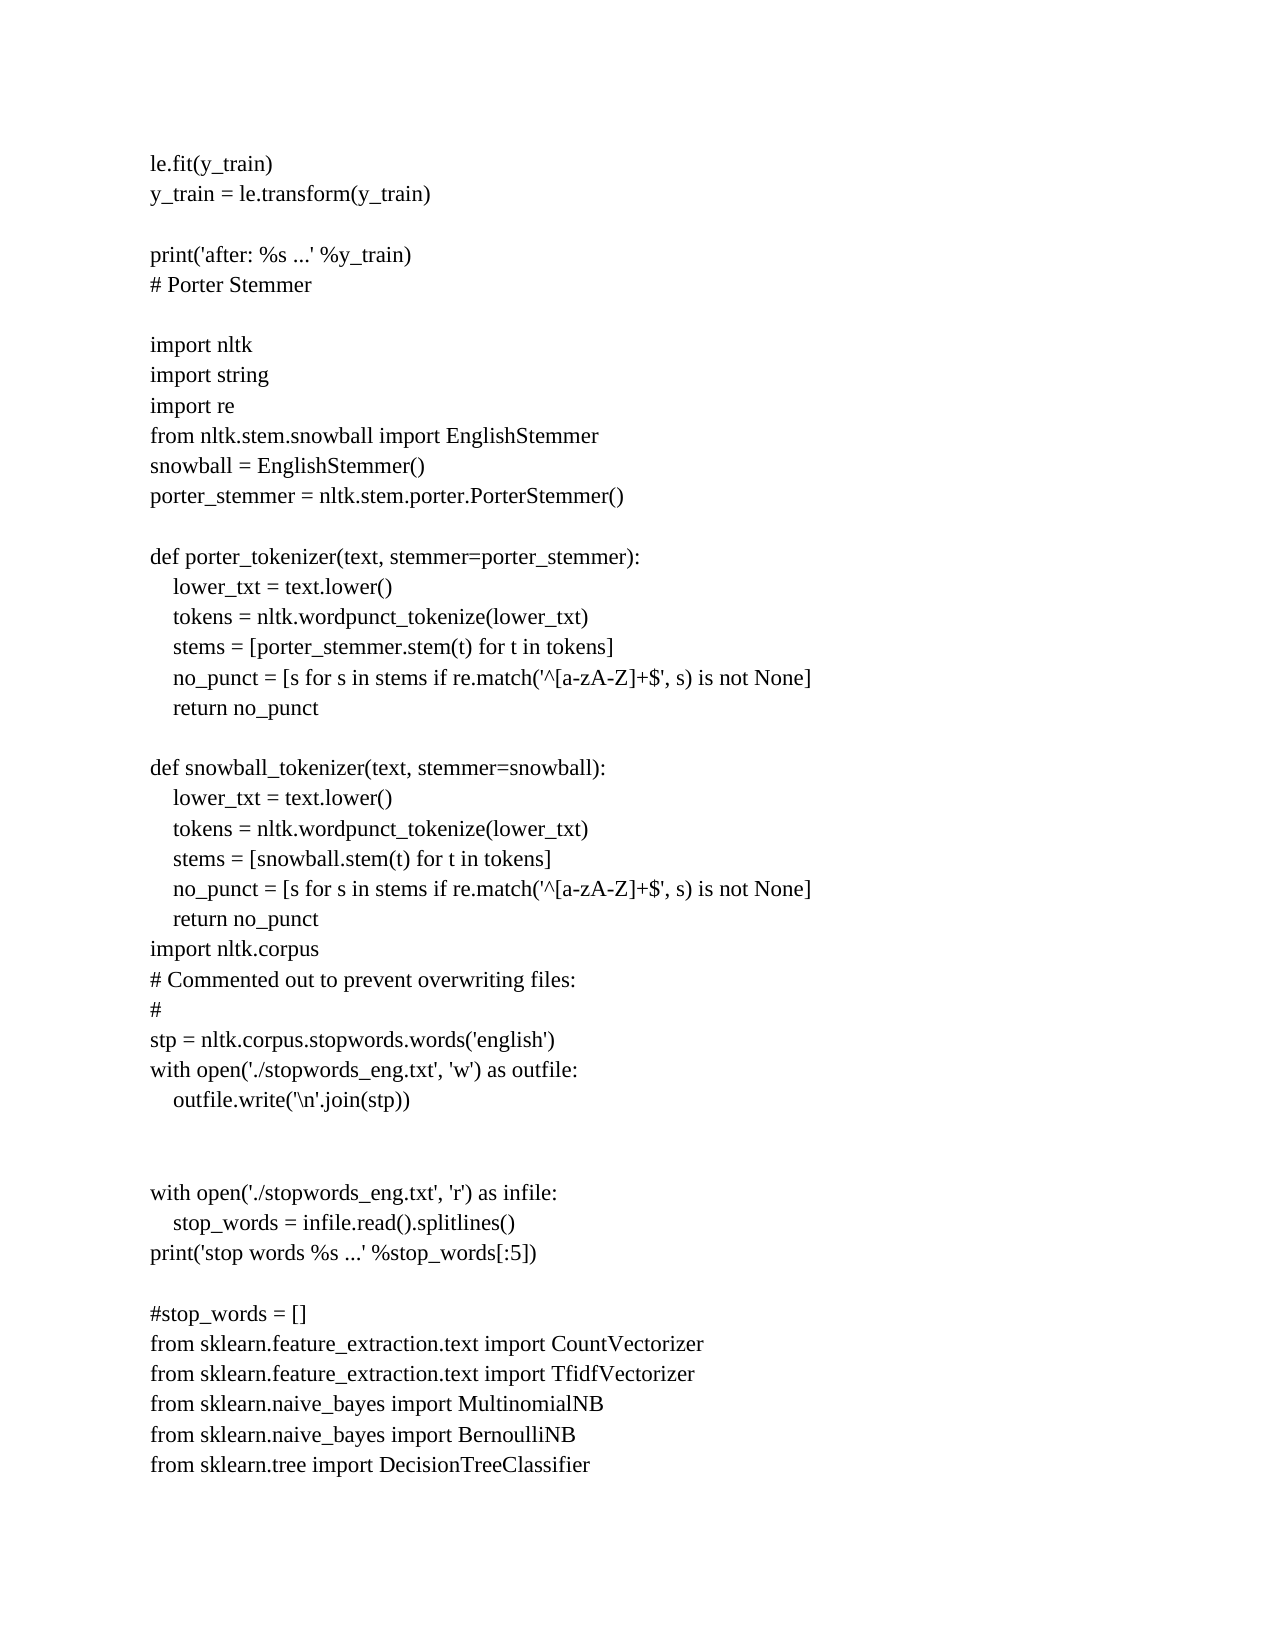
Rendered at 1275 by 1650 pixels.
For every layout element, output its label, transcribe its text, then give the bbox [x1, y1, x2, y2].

text # Commented out to prevent overwriting files: [150, 966, 1125, 992]
text no_punct = [s for s in stems if re.match('^[a-zA-Z]+$', s) is not None] [150, 875, 1125, 901]
text from sklearn.tree import DecisionTreeClassifier [150, 1451, 1125, 1477]
text # Porter Stemmer [150, 271, 1125, 297]
text with open('./stopwords_eng.txt', 'r') as infile: [150, 1179, 1125, 1205]
text from sklearn.feature_extraction.text import TfidfVectorizer [150, 1360, 1125, 1387]
text snowball = EnglishStemmer() [150, 452, 1125, 478]
text stop_words = infile.read().splitlines() [150, 1209, 1125, 1236]
text print('after: %s ...' %y_train) [150, 241, 1125, 267]
text lower_txt = text.lower() [150, 784, 1125, 811]
text tokens = nltk.wordpunct_tokenize(lower_txt) [150, 814, 1125, 841]
text def porter_tokenizer(text, stemmer=porter_stemmer): [150, 543, 1125, 569]
text import string [150, 361, 1125, 388]
text y_train = le.transform(y_train) [150, 180, 1125, 207]
text stp = nltk.corpus.stopwords.words('english') [150, 1026, 1125, 1052]
text le.fit(y_train) [150, 150, 1125, 176]
text from sklearn.naive_bayes import BernoulliNB [150, 1421, 1125, 1447]
text # [150, 996, 1125, 1022]
text outfile.write('\n'.join(stp)) [150, 1086, 1125, 1113]
text print('stop words %s ...' %stop_words[:5]) [150, 1239, 1125, 1266]
text return no_punct [150, 694, 1125, 720]
text tokens = nltk.wordpunct_tokenize(lower_txt) [150, 603, 1125, 629]
text import nltk.corpus [150, 935, 1125, 962]
text porter_stemmer = nltk.stem.porter.PorterStemmer() [150, 482, 1125, 509]
text lower_txt = text.lower() [150, 573, 1125, 599]
text from sklearn.naive_bayes import MultinomialNB [150, 1391, 1125, 1417]
text def snowball_tokenizer(text, stemmer=snowball): [150, 754, 1125, 781]
text from nltk.stem.snowball import EnglishStemmer [150, 422, 1125, 448]
text stems = [porter_stemmer.stem(t) for t in tokens] [150, 633, 1125, 660]
text no_punct = [s for s in stems if re.match('^[a-zA-Z]+$', s) is not None] [150, 663, 1125, 690]
text #stop_words = [] [150, 1300, 1125, 1326]
text stems = [snowball.stem(t) for t in tokens] [150, 845, 1125, 871]
text return no_punct [150, 905, 1125, 932]
text with open('./stopwords_eng.txt', 'w') as outfile: [150, 1056, 1125, 1083]
text from sklearn.feature_extraction.text import CountVectorizer [150, 1330, 1125, 1356]
text import re [150, 392, 1125, 418]
text import nltk [150, 331, 1125, 358]
